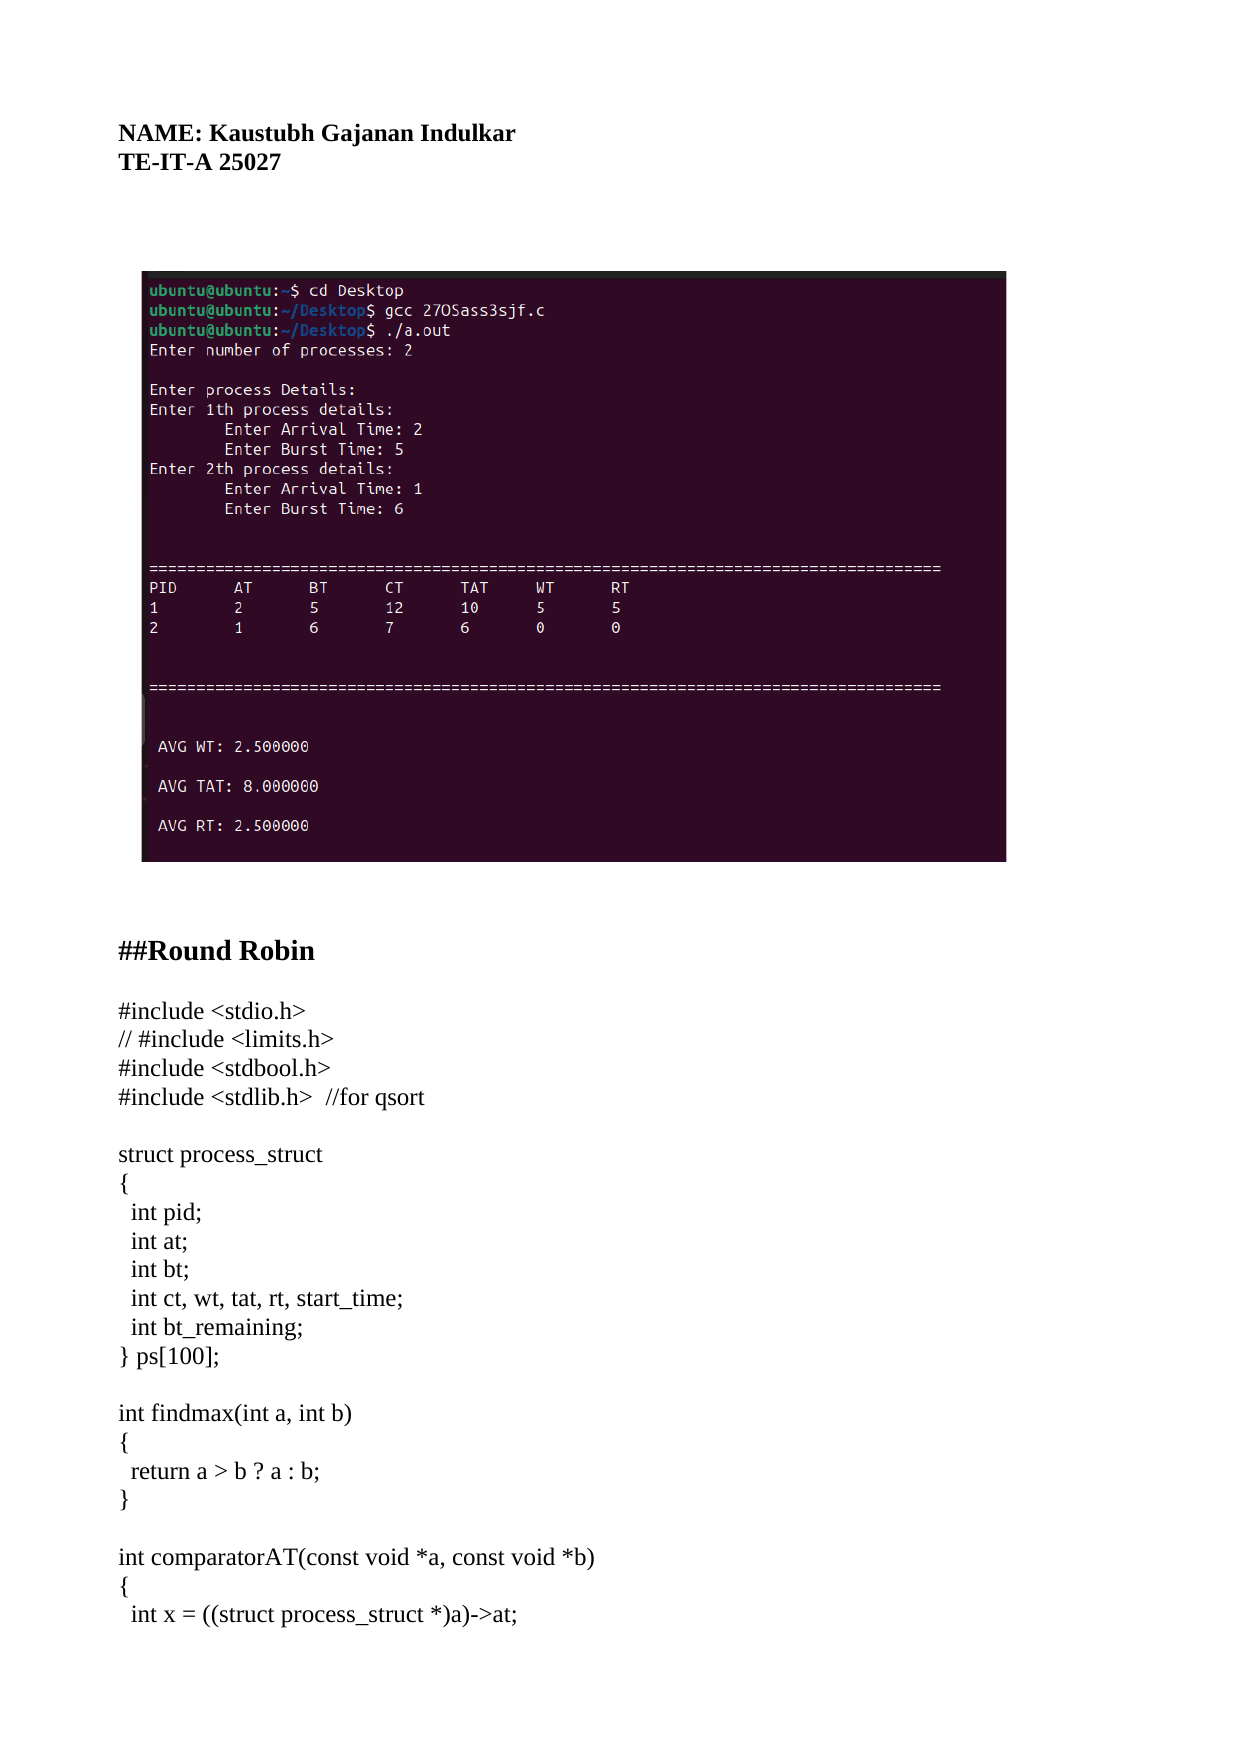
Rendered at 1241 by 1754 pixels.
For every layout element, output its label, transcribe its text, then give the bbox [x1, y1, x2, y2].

text struct process_struct [118, 1139, 1122, 1168]
picture [141, 271, 1007, 862]
text int comparatorAT(const void *a, const void *b) [118, 1542, 1122, 1571]
text ##Round Robin [118, 933, 1122, 967]
text int pid; [118, 1197, 1122, 1226]
text #include <stdbool.h> [118, 1053, 1122, 1082]
text int bt_remaining; [118, 1312, 1122, 1341]
text { [118, 1427, 1122, 1456]
text #include <stdlib.h> //for qsort [118, 1082, 1122, 1111]
text #include <stdio.h> [118, 996, 1122, 1024]
text } ps[100]; [118, 1341, 1122, 1369]
text { [118, 1168, 1122, 1197]
text } [118, 1484, 1122, 1513]
text { [118, 1571, 1122, 1599]
text int ct, wt, tat, rt, start_time; [118, 1283, 1122, 1312]
text int bt; [118, 1254, 1122, 1283]
text int findmax(int a, int b) [118, 1398, 1122, 1427]
text // #include <limits.h> [118, 1024, 1122, 1053]
text int x = ((struct process_struct *)a)->at; [118, 1599, 1122, 1628]
text return a > b ? a : b; [118, 1456, 1122, 1484]
text int at; [118, 1226, 1122, 1254]
